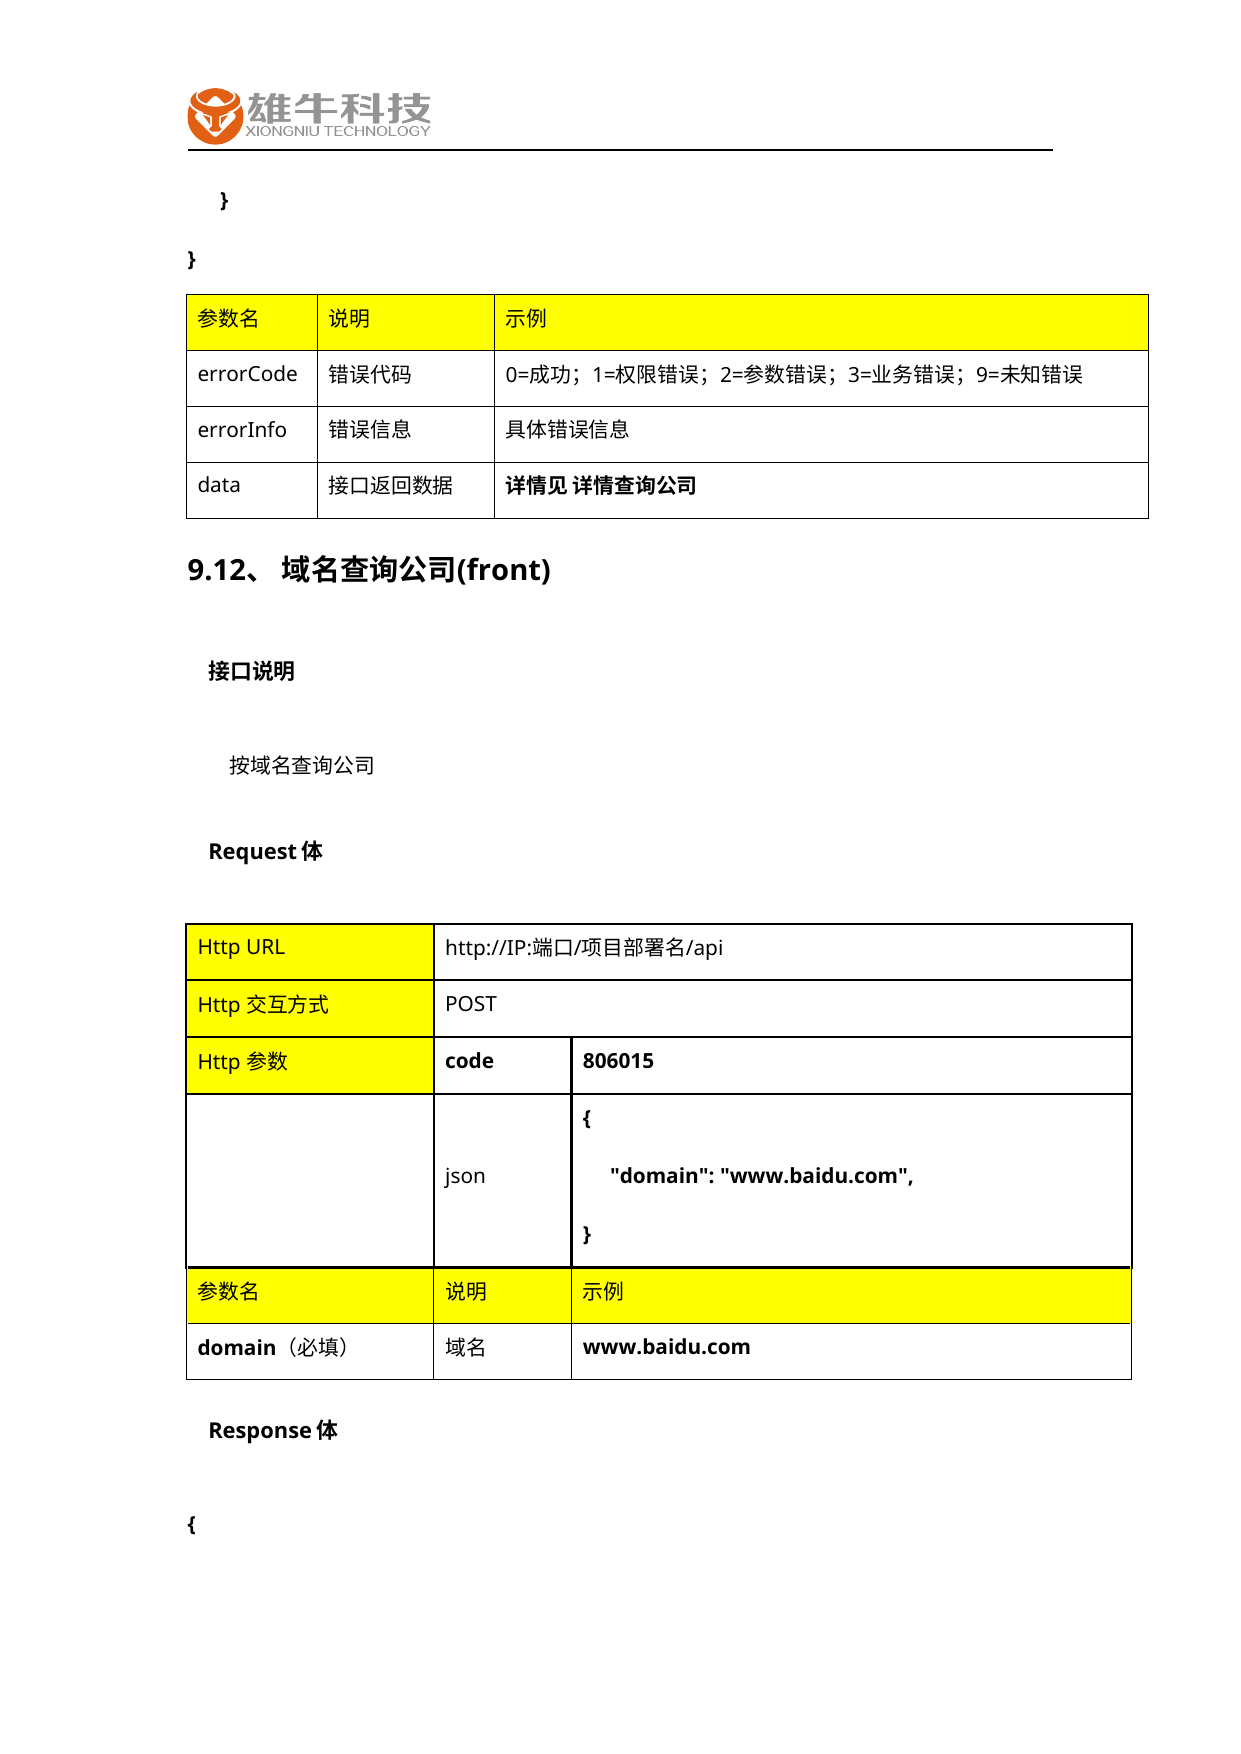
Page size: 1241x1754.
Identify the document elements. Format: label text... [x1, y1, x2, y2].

text } [187, 178, 1053, 222]
text } [187, 236, 1053, 280]
subtitle Request体 [202, 828, 1053, 872]
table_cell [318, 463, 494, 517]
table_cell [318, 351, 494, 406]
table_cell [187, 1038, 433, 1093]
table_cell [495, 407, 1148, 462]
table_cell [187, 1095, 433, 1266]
subtitle 域名查询公司(front) [187, 546, 1053, 590]
picture [187, 88, 433, 147]
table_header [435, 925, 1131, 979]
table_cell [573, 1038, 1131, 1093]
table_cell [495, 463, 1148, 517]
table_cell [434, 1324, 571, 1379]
subtitle 接口说明 [202, 648, 1053, 692]
subtitle Response体 [202, 1407, 1053, 1451]
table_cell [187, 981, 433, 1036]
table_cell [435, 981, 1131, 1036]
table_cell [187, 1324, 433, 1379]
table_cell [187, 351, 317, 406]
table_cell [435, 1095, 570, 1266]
text 按域名查询公司 [187, 742, 1053, 786]
text { [187, 1502, 1053, 1546]
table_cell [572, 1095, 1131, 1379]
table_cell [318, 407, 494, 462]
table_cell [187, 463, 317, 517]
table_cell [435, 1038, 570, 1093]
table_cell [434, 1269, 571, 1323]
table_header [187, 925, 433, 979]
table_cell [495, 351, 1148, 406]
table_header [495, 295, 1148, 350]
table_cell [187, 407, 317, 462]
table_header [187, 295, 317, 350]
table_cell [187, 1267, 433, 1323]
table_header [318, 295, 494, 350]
